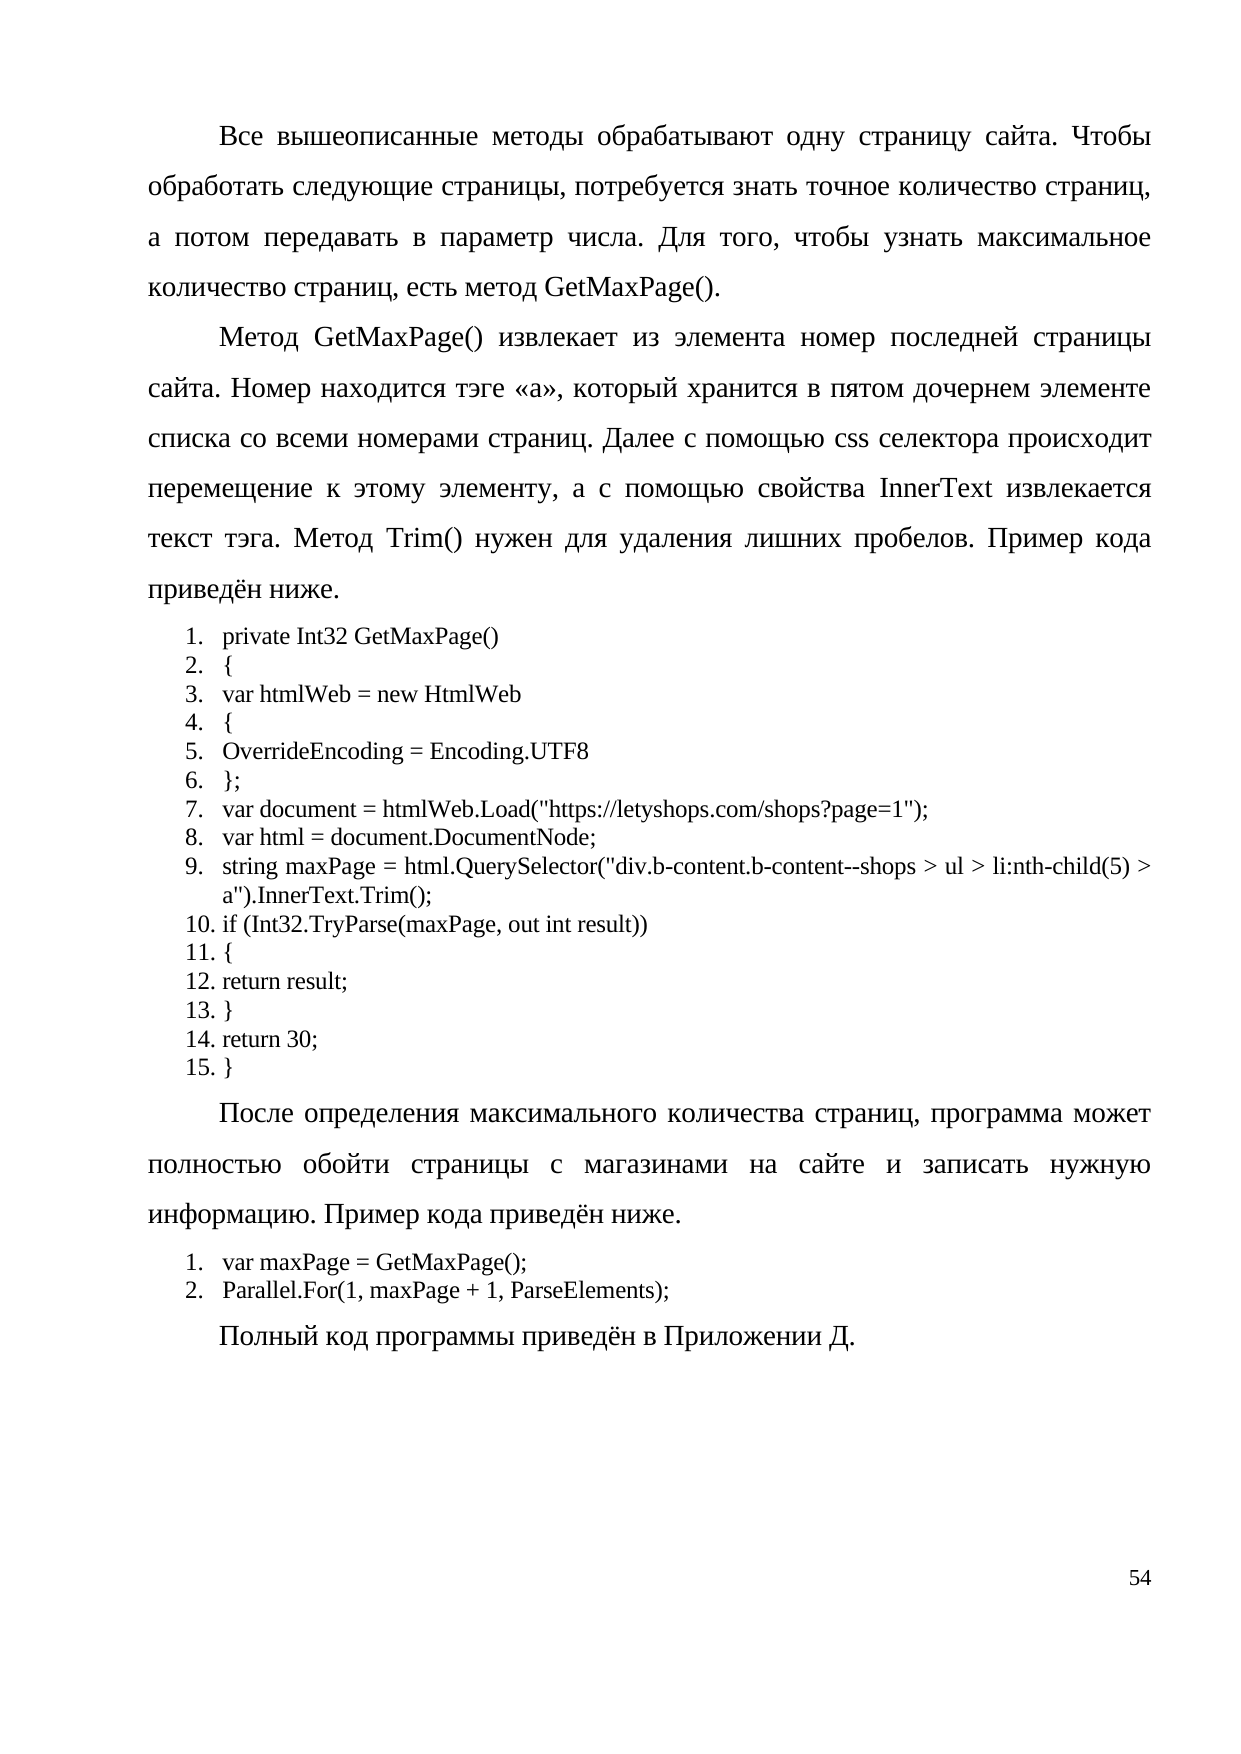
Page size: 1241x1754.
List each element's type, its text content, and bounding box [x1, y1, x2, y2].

list var document = htmlWeb.Load("https://letyshops.com/shops?page=1"); [185, 794, 1152, 822]
list } [185, 1052, 1152, 1081]
list var maxPage = GetMaxPage(); [185, 1247, 1152, 1275]
list } [185, 995, 1152, 1024]
list string maxPage = html.QuerySelector("div.b-content.b-content--shops > ul > li:nth-child(5) > a").InnerText.Trim(); [185, 851, 1152, 909]
list if (Int32.TryParse(maxPage, out int result)) [185, 909, 1152, 937]
list var htmlWeb = new HtmlWeb [185, 679, 1152, 707]
text Полный код программы приведён в Приложении Д. [148, 1318, 1152, 1352]
list { [185, 937, 1152, 966]
list private Int32 GetMaxPage() [185, 621, 1152, 650]
list { [185, 707, 1152, 736]
list return 30; [185, 1024, 1152, 1052]
text После определения максимального количества страниц, программа может полностью обойти страницы с магазинами на сайте и записать нужную информацию. Пример кода приведён ниже. [148, 1096, 1152, 1230]
list { [185, 650, 1152, 679]
list Parallel.For(1, maxPage + 1, ParseElements); [185, 1275, 1152, 1304]
text Все вышеописанные методы обрабатывают одну страницу сайта. Чтобы обработать следующие страницы, потребуется знать точное количество страниц, а потом передавать в параметр числа. Для того, чтобы узнать максимальное количество страниц, есть метод GetMaxPage(). [148, 118, 1152, 303]
list var html = document.DocumentNode; [185, 822, 1152, 851]
list OverrideEncoding = Encoding.UTF8 [185, 736, 1152, 765]
text Метод GetMaxPage() извлекает из элемента номер последней страницы сайта. Номер находится тэге «a», который хранится в пятом дочернем элементе списка со всеми номерами страниц. Далее с помощью css селектора происходит перемещение к этому элементу, а с помощью свойства InnerText извлекается текст тэга. Метод Trim() нужен для удаления лишних пробелов. Пример кода приведён ниже. [148, 319, 1152, 604]
list return result; [185, 966, 1152, 995]
list }; [185, 765, 1152, 794]
